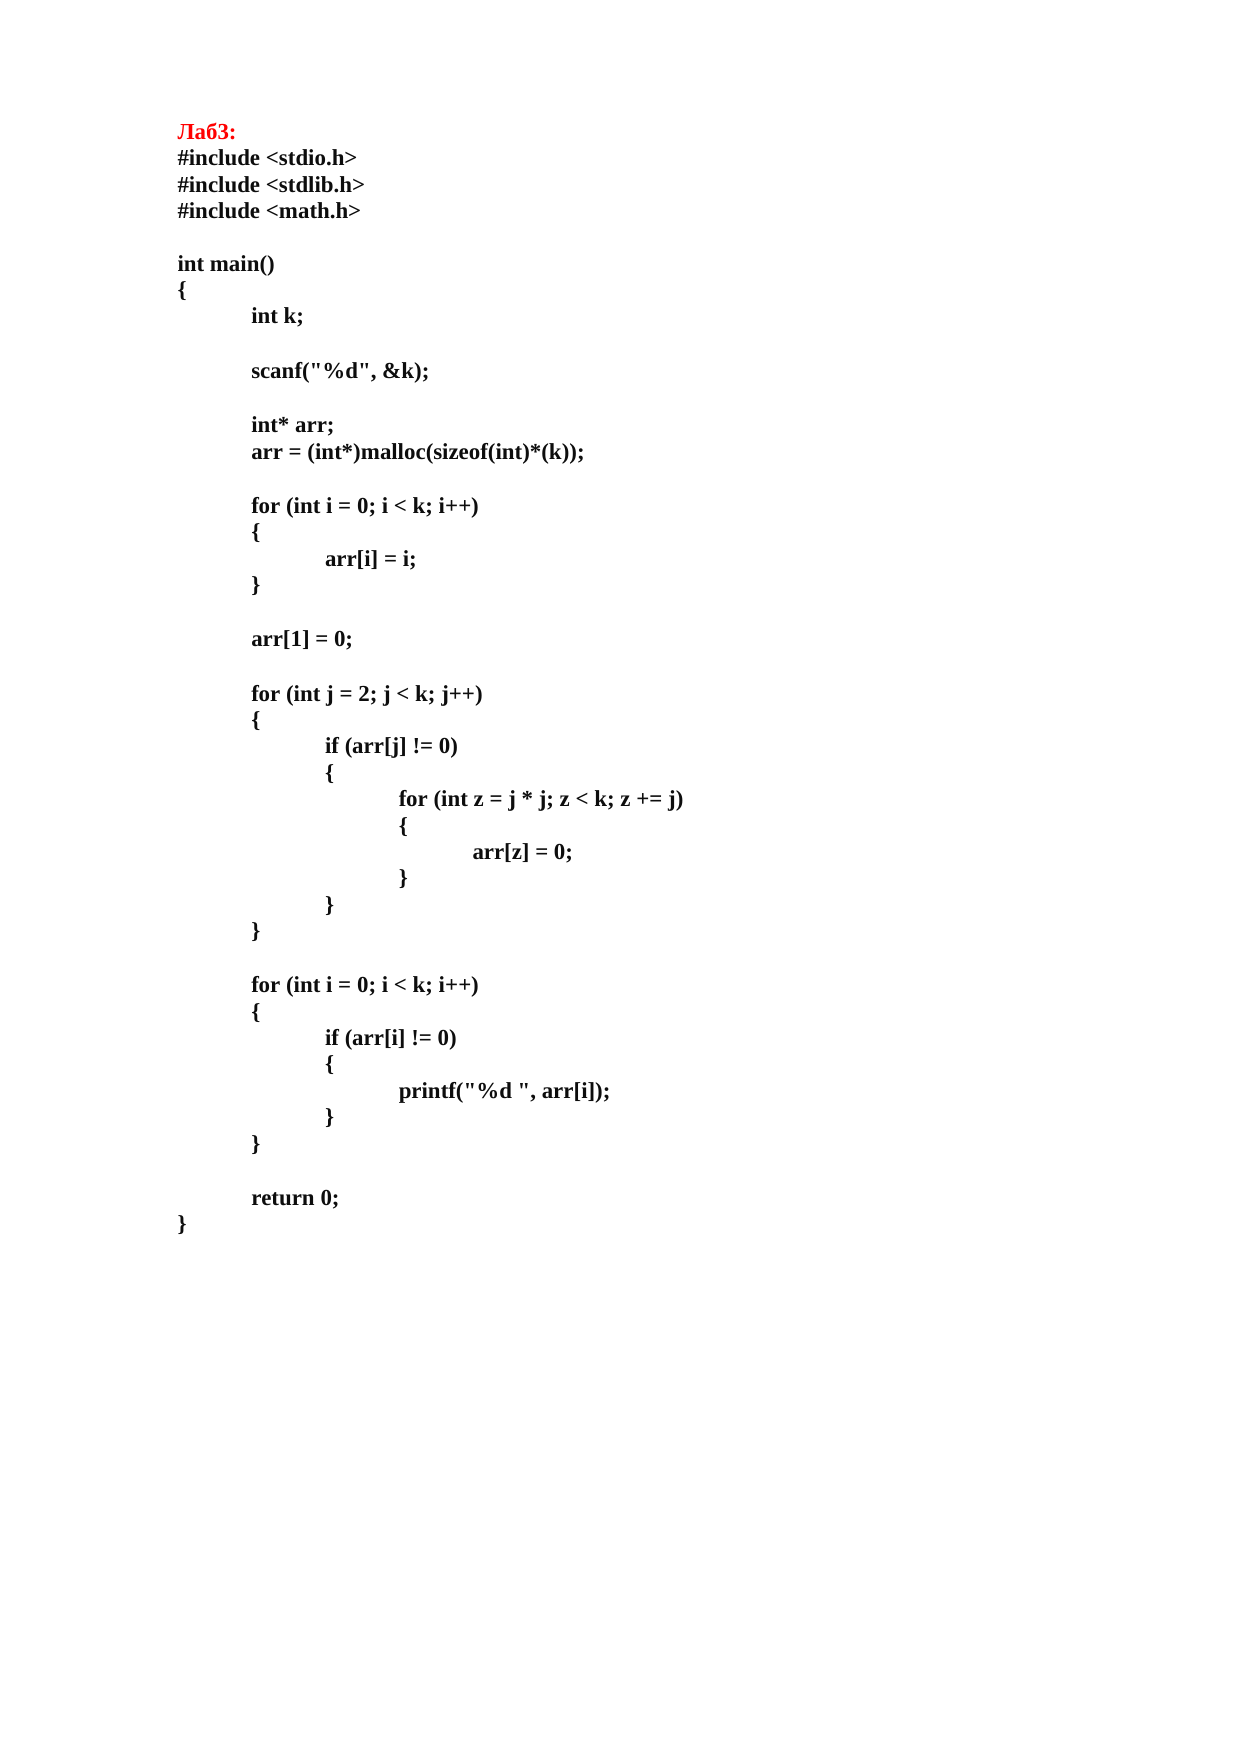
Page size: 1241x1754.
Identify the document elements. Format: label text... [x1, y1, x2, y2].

text { [177, 1051, 1152, 1077]
text } [177, 1103, 1152, 1129]
text int main() [177, 250, 1152, 276]
text for (int z = j * j; z < k; z += j) [177, 785, 1152, 812]
text } [177, 1129, 1152, 1156]
text #include <math.h> [177, 197, 1152, 223]
text { [177, 276, 1152, 303]
text arr = (int*)malloc(sizeof(int)*(k)); [177, 438, 1152, 464]
text { [177, 706, 1152, 733]
text { [177, 812, 1152, 838]
text for (int i = 0; i < k; i++) [177, 492, 1152, 518]
text for (int i = 0; i < k; i++) [177, 971, 1152, 998]
text } [177, 917, 1152, 943]
text arr[z] = 0; [177, 838, 1152, 864]
text #include <stdio.h> [177, 144, 1152, 171]
text } [177, 571, 1152, 597]
text return 0; [177, 1184, 1152, 1210]
text for (int j = 2; j < k; j++) [177, 680, 1152, 706]
text arr[1] = 0; [177, 626, 1152, 652]
text } [177, 1210, 1152, 1237]
text int k; [177, 303, 1152, 329]
text if (arr[i] != 0) [177, 1024, 1152, 1051]
text #include <stdlib.h> [177, 171, 1152, 197]
text int* arr; [177, 411, 1152, 438]
text { [177, 518, 1152, 545]
text { [177, 998, 1152, 1024]
text printf("%d ", arr[i]); [177, 1077, 1152, 1103]
text if (arr[j] != 0) [177, 733, 1152, 759]
text scanf("%d", &k); [177, 357, 1152, 383]
text { [177, 759, 1152, 785]
text } [177, 864, 1152, 891]
text arr[i] = i; [177, 545, 1152, 571]
text Лаб3: [177, 118, 1152, 144]
text } [177, 891, 1152, 917]
